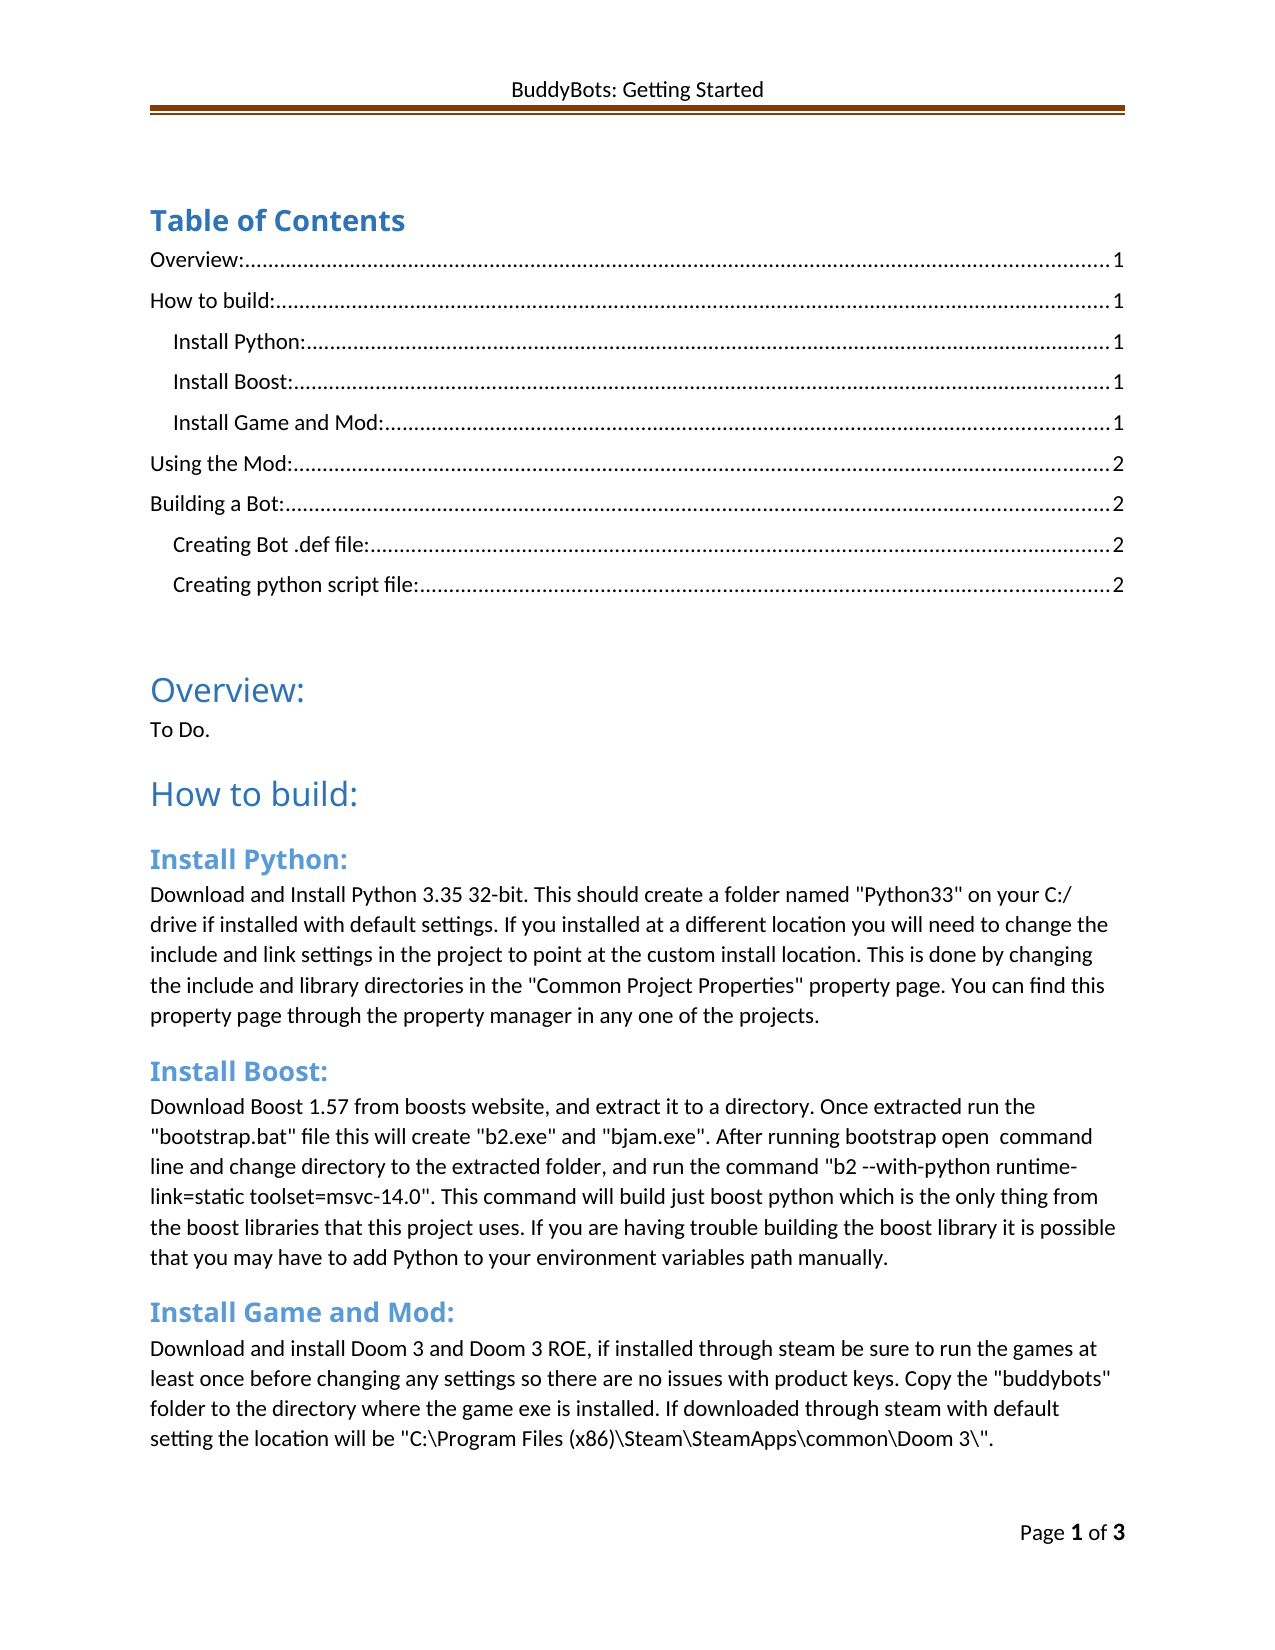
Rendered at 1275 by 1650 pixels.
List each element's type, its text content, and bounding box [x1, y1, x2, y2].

subtitle Install Python: [150, 840, 1125, 877]
text To Do. [150, 715, 1125, 743]
subtitle Overview: [150, 666, 1125, 712]
text Download and Install Python 3.35 32-bit. This should create a folder named "Python33" on your C:/ drive if installed with default settings. If you installed at a different location you will need to change the include and link settings in the project to point at the custom install location. This is done by changing the include and library directories in the "Common Project Properties" property page. You can find this property page through the property manager in any one of the projects. [150, 880, 1125, 1029]
text Download and install Doom 3 and Doom 3 ROE, if installed through steam be sure to run the games at least once before changing any settings so there are no issues with product keys. Copy the "buddybots" folder to the directory where the game exe is installed. If downloaded through steam with default setting the location will be "C:\Program Files (x86)\Steam\SteamApps\common\Doom 3\". [150, 1334, 1125, 1452]
subtitle Install Boost: [150, 1052, 1125, 1089]
text Download Boost 1.57 from boosts website, and extract it to a directory. Once extracted run the "bootstrap.bat" file this will create "b2.exe" and "bjam.exe". After running bootstrap open command line and change directory to the extracted folder, and run the command "b2 --with-python runtime-link=static toolset=msvc-14.0". This command will build just boost python which is the only thing from the boost libraries that this project uses. If you are having trouble building the boost library it is possible that you may have to add Python to your environment variables path manually. [150, 1092, 1125, 1271]
subtitle How to build: [150, 771, 1125, 816]
subtitle Install Game and Mod: [150, 1294, 1125, 1331]
